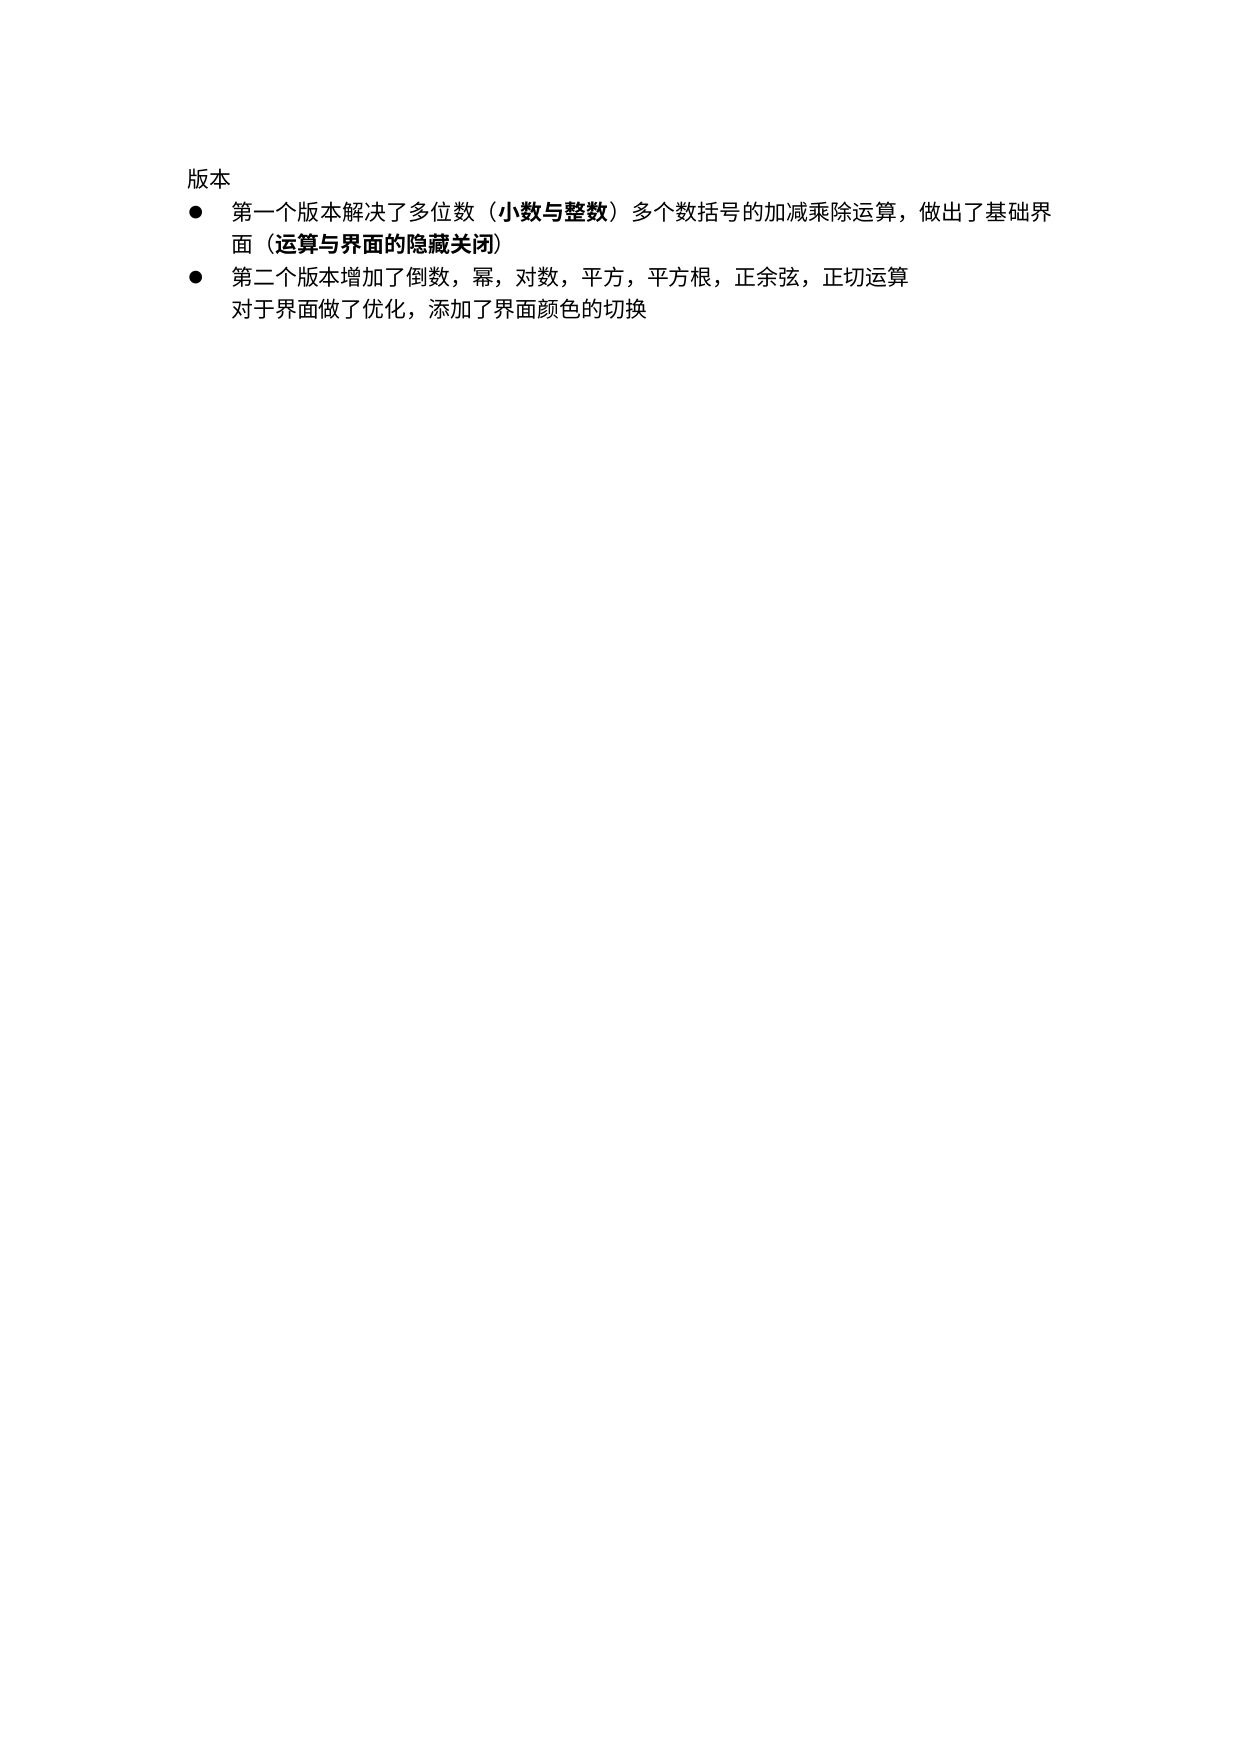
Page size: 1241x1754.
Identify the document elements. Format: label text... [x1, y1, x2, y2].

list 第一个版本解决了多位数（小数与整数）多个数括号的加减乘除运算，做出了基础界面（运算与界面的隐藏关闭） [187, 194, 1053, 259]
text 版本 [187, 162, 1053, 194]
text 对于界面做了优化，添加了界面颜色的切换 [187, 292, 1053, 324]
list 第二个版本增加了倒数，幂，对数，平方，平方根，正余弦，正切运算 [187, 259, 1053, 292]
